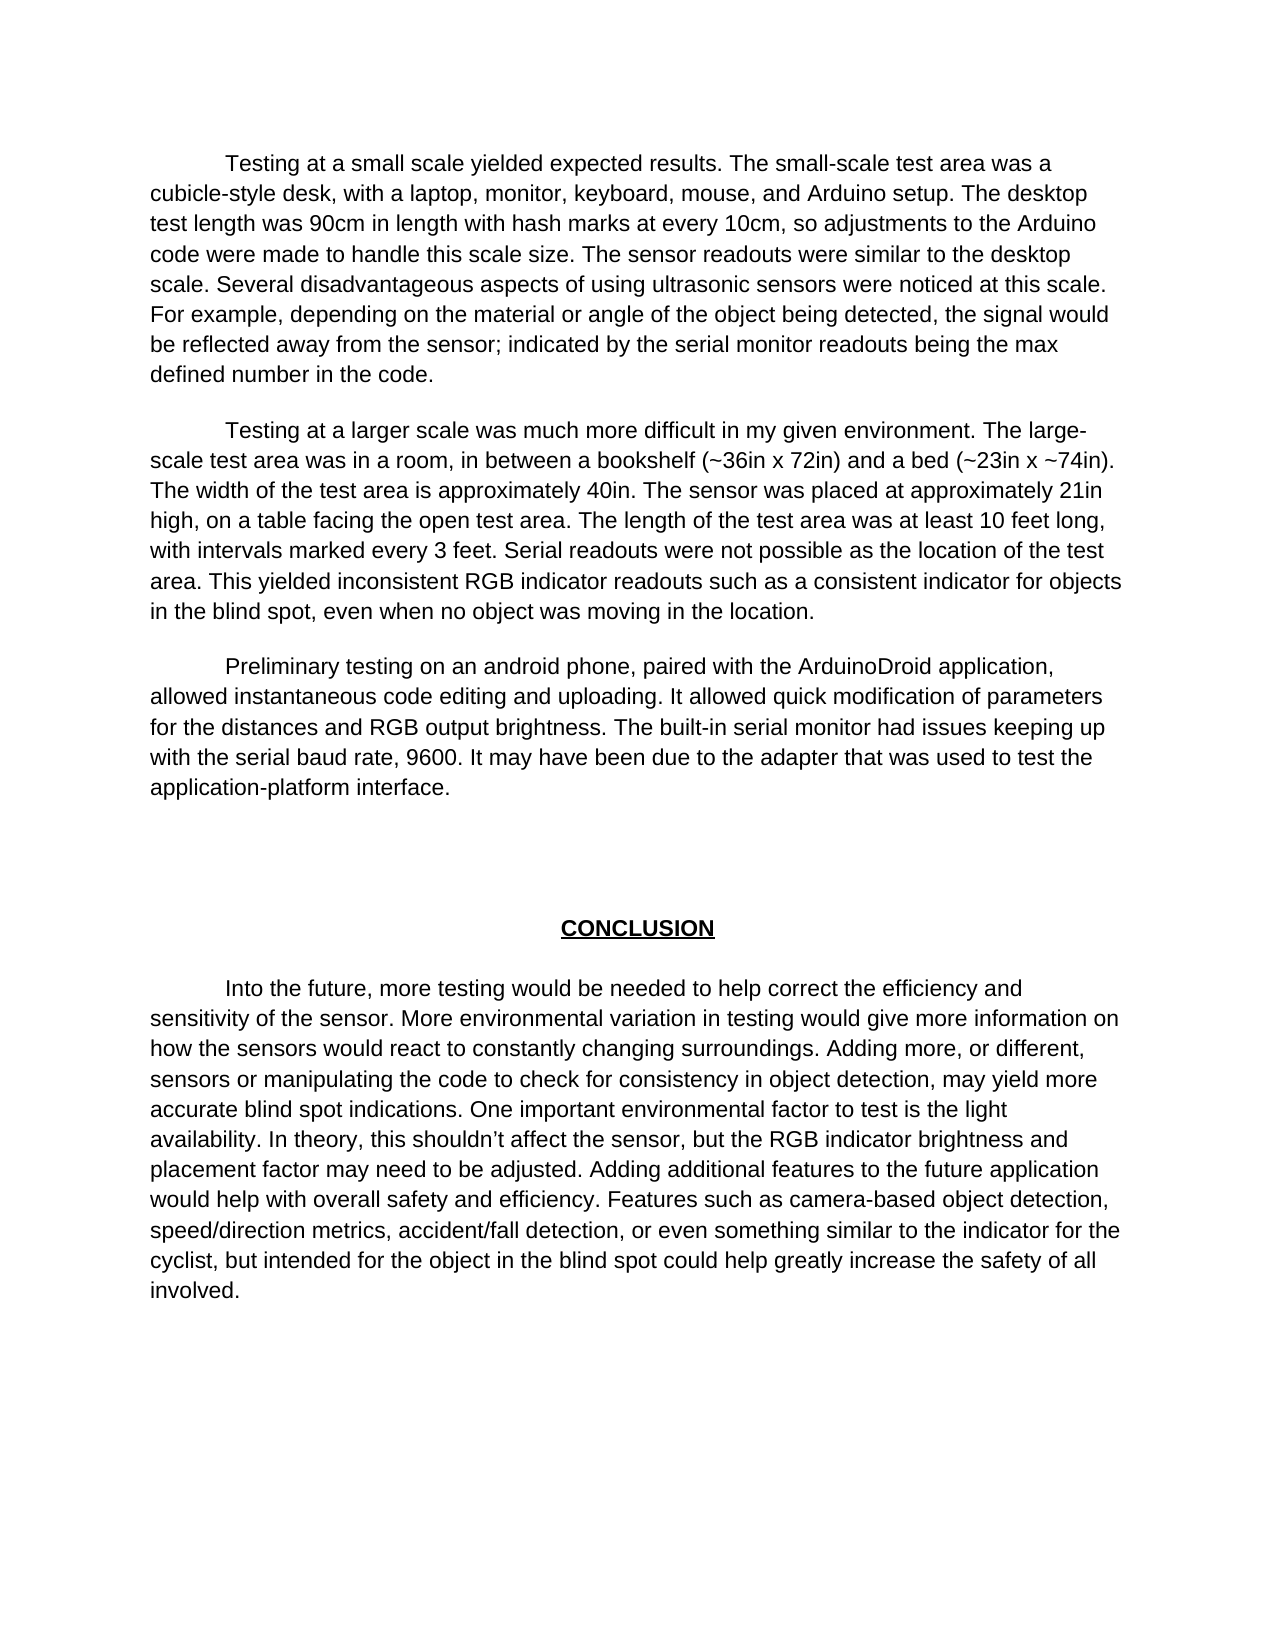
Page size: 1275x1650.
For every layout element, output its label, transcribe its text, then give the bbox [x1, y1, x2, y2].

text CONCLUSION [150, 914, 1125, 941]
text Testing at a small scale yielded expected results. The small-scale test area was a cubicle-style desk, with a laptop, monitor, keyboard, mouse, and Arduino setup. The desktop test length was 90cm in length with hash marks at every 10cm, so adjustments to the Arduino code were made to handle this scale size. The sensor readouts were similar to the desktop scale. Several disadvantageous aspects of using ultrasonic sensors were noticed at this scale. For example, depending on the material or angle of the object being detected, the signal would be reflected away from the sensor; indicated by the serial monitor readouts being the max defined number in the code. [150, 150, 1125, 388]
text Preliminary testing on an android phone, paired with the ArduinoDroid application, allowed instantaneous code editing and uploading. It allowed quick modification of parameters for the distances and RGB output brightness. The built-in serial monitor had issues keeping up with the serial baud rate, 9600. It may have been due to the adapter that was used to test the application-platform interface. [150, 653, 1125, 800]
text Into the future, more testing would be needed to help correct the efficiency and sensitivity of the sensor. More environmental variation in testing would give more information on how the sensors would react to constantly changing surroundings. Adding more, or different, sensors or manipulating the code to check for consistency in object detection, may yield more accurate blind spot indications. One important environmental factor to test is the light availability. In theory, this shouldn’t affect the sensor, but the RGB indicator brightness and placement factor may need to be adjusted. Adding additional features to the future application would help with overall safety and efficiency. Features such as camera-based object detection, speed/direction metrics, accident/fall detection, or even something similar to the indicator for the cyclist, but intended for the object in the blind spot could help greatly increase the safety of all involved. [150, 975, 1125, 1303]
text Testing at a larger scale was much more difficult in my given environment. The large-scale test area was in a room, in between a bookshelf (~36in x 72in) and a bed (~23in x ~74in). The width of the test area is approximately 40in. The sensor was placed at approximately 21in high, on a table facing the open test area. The length of the test area was at least 10 feet long, with intervals marked every 3 feet. Serial readouts were not possible as the location of the test area. This yielded inconsistent RGB indicator readouts such as a consistent indicator for objects in the blind spot, even when no object was moving in the location. [150, 417, 1125, 624]
